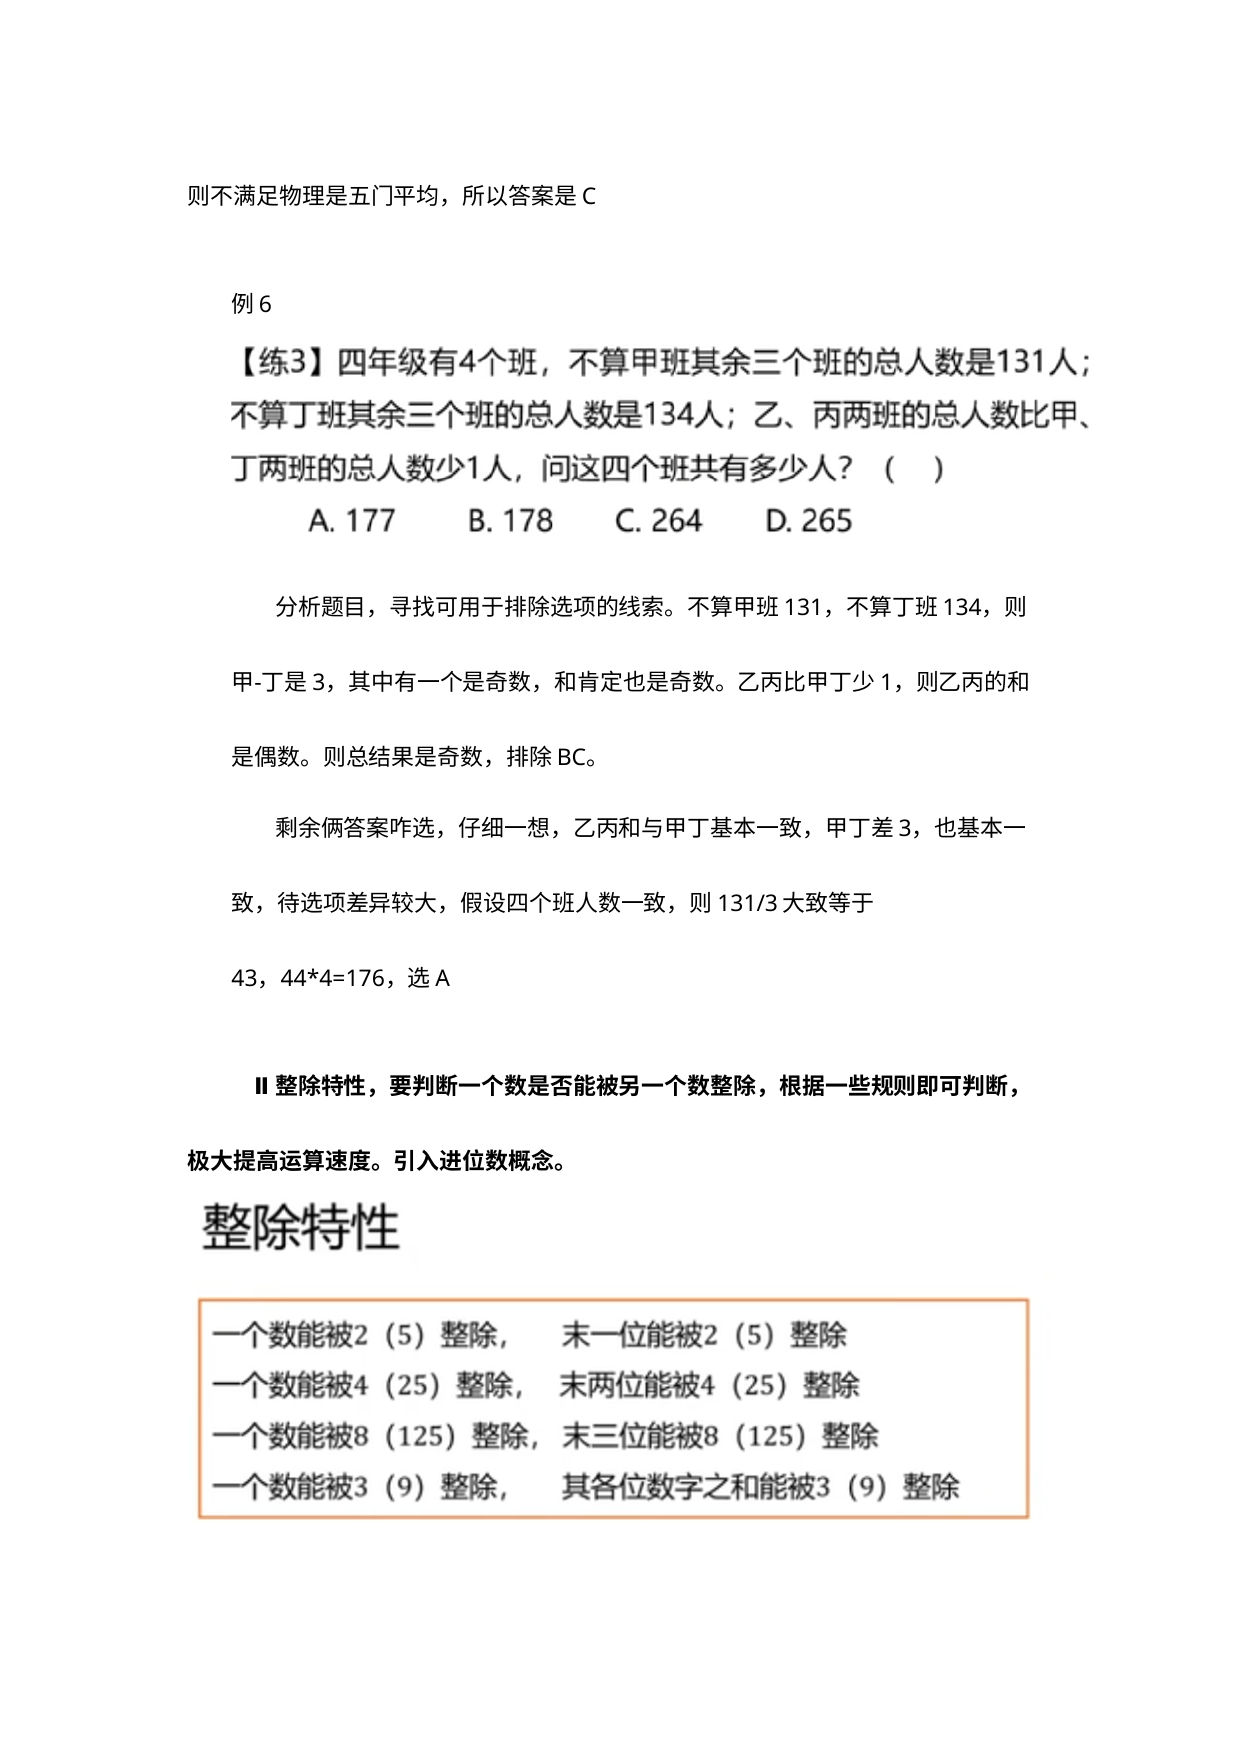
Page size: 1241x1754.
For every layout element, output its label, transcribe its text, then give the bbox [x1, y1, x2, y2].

list 分析题目，寻找可用于排除选项的线索。不算甲班131，不算丁班134，则甲-丁是3，其中有一个是奇数，和肯定也是奇数。乙丙比甲丁少1，则乙丙的和是偶数。则总结果是奇数，排除BC。 [231, 573, 1053, 788]
list Ⅱ 整除特性，要判断一个数是否能被另一个数整除，根据一些规则即可判断，极大提高运算速度。引入进位数概念。 [187, 1052, 1053, 1192]
list 例6 [187, 270, 1053, 335]
list 外语是语文和物理的平均分，那语文+物理得是偶数才行，所以物理也是偶数，所以排除BD。代入AC，如是A的话，那语文外语物理都是94，剩下两门都比94高，则不满足物理是五门平均，所以答案是C [187, 162, 1053, 227]
picture [187, 1197, 1053, 1523]
picture [231, 340, 1096, 538]
list 剩余俩答案咋选，仔细一想，乙丙和与甲丁基本一致，甲丁差3，也基本一致，待选项差异较大，假设四个班人数一致，则131/3大致等于43，44*4=176，选A [231, 793, 1053, 1009]
